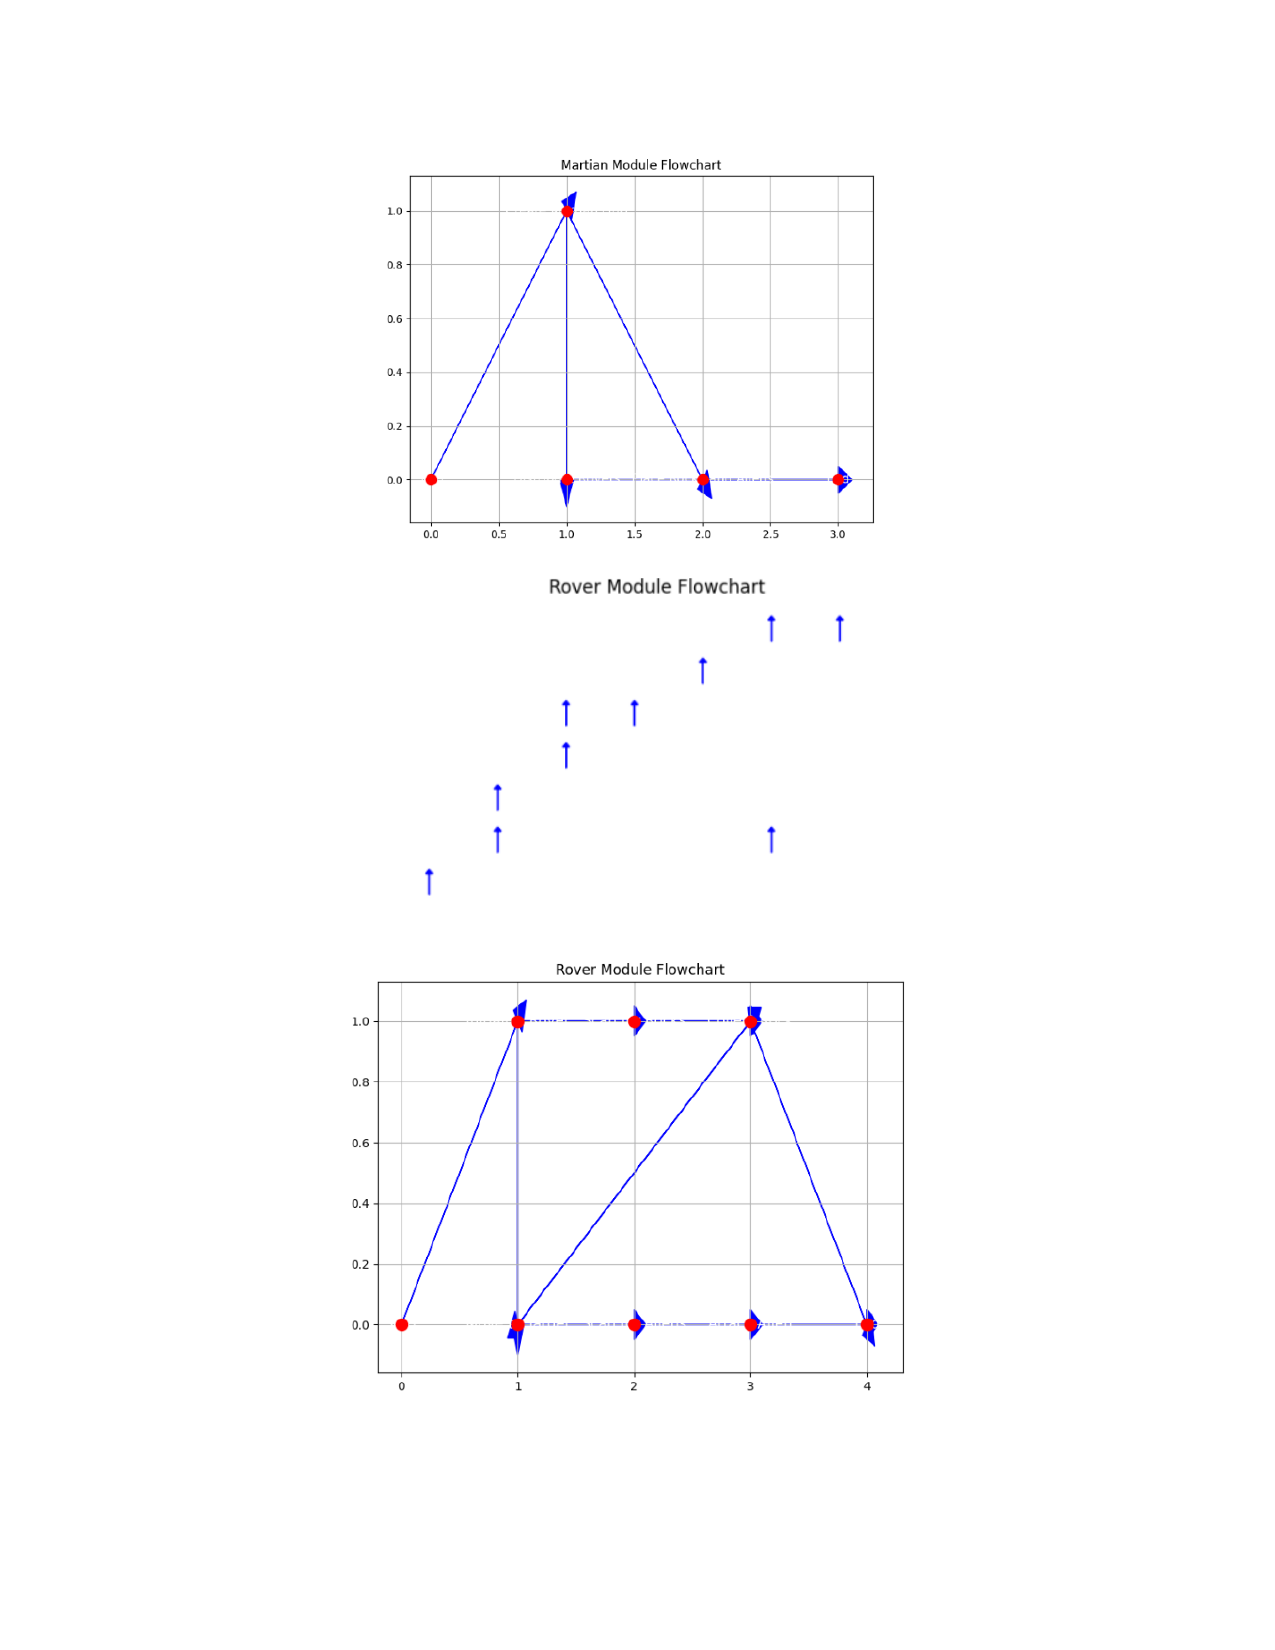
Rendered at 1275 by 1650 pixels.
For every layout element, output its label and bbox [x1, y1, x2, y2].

picture [387, 566, 888, 937]
picture [338, 955, 937, 1399]
picture [374, 150, 901, 548]
